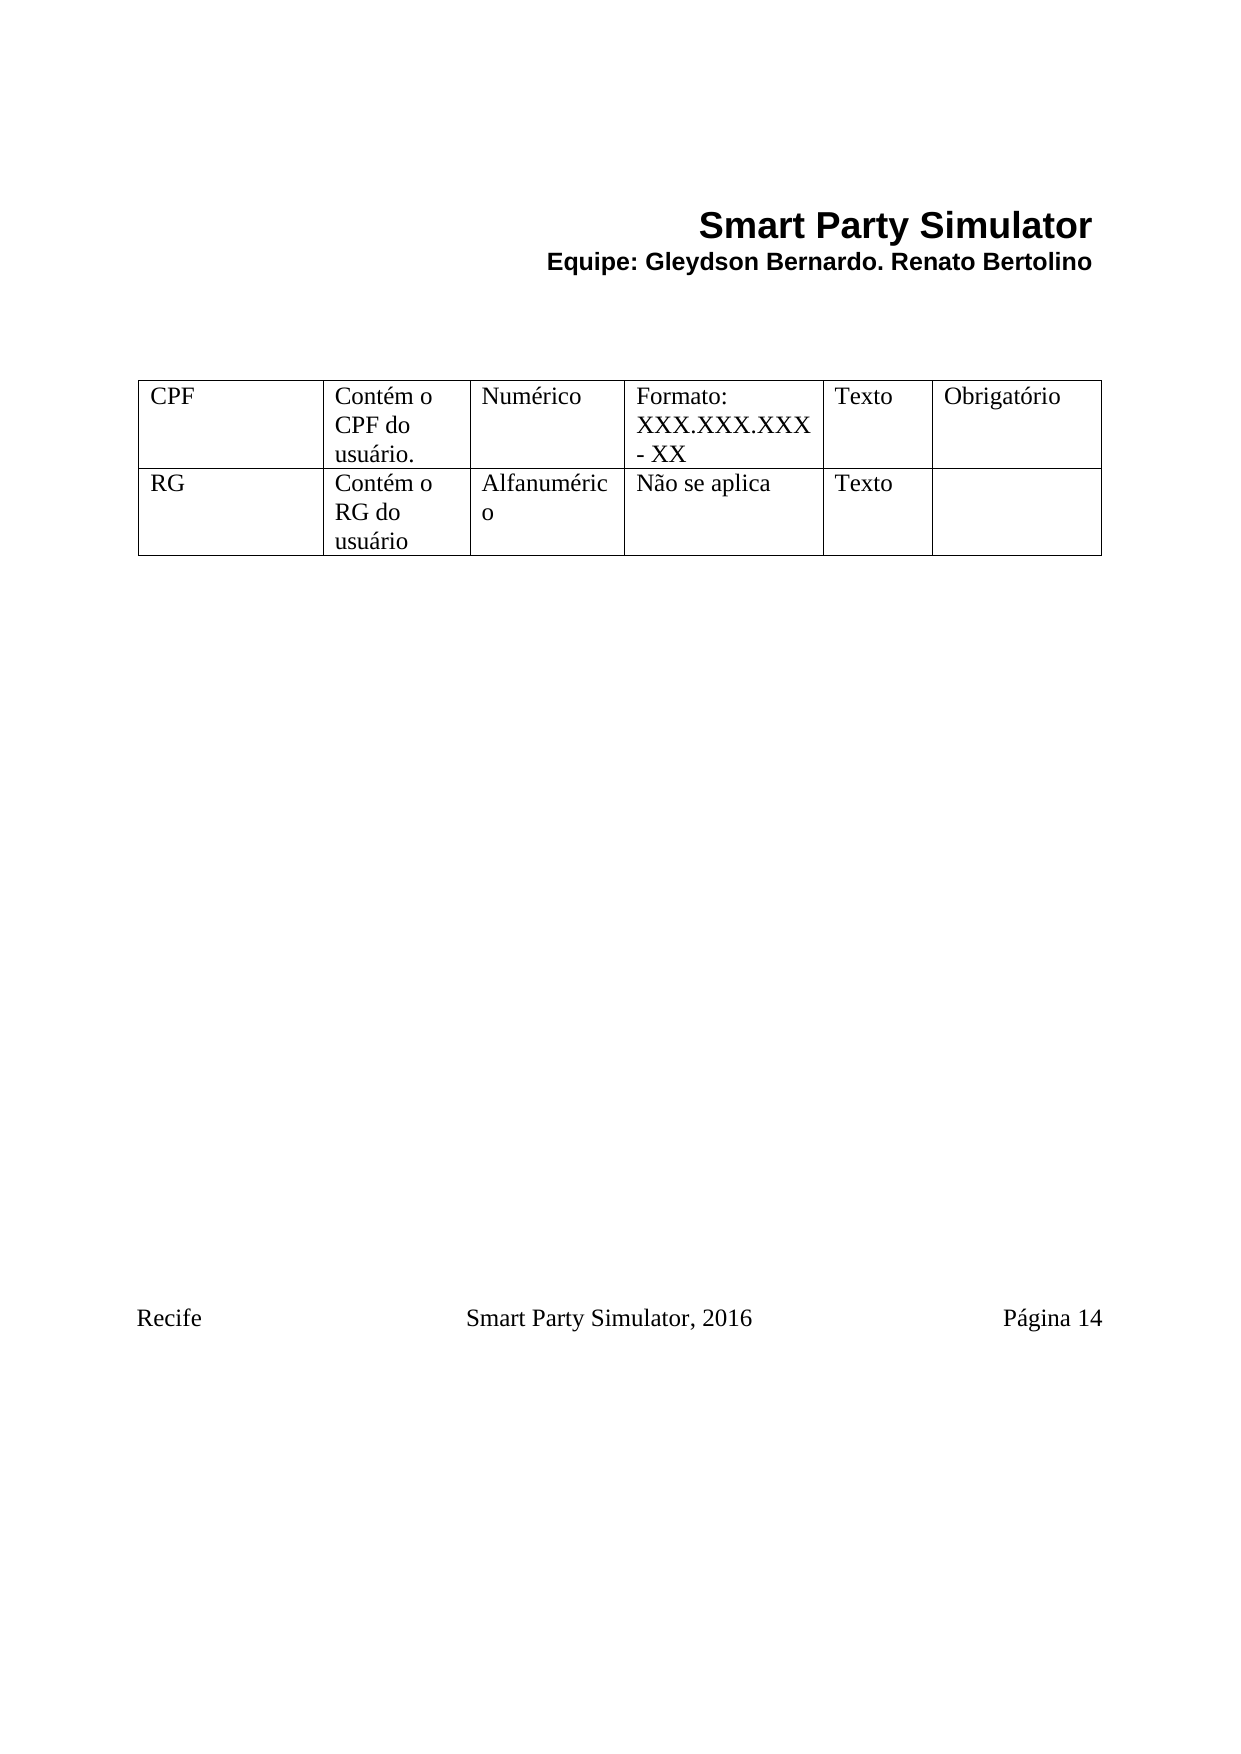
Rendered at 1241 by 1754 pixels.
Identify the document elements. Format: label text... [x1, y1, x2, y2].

table_cell Obrigatório [933, 381, 1101, 467]
table_cell Não se aplica [625, 469, 823, 555]
table_cell Numérico [471, 381, 624, 467]
table_cell RG [139, 469, 323, 555]
table_cell Contém o CPF do usuário. [324, 381, 470, 467]
table_cell [933, 469, 1101, 555]
table_cell CPF [139, 381, 323, 467]
table_cell Texto [824, 381, 932, 467]
table_cell Formato: XXX.XXX.XXX- XX [625, 381, 823, 467]
table_cell Alfanumérico [471, 469, 624, 555]
table_cell Contém o RG do usuário [324, 469, 470, 555]
table_cell Texto [824, 469, 932, 555]
